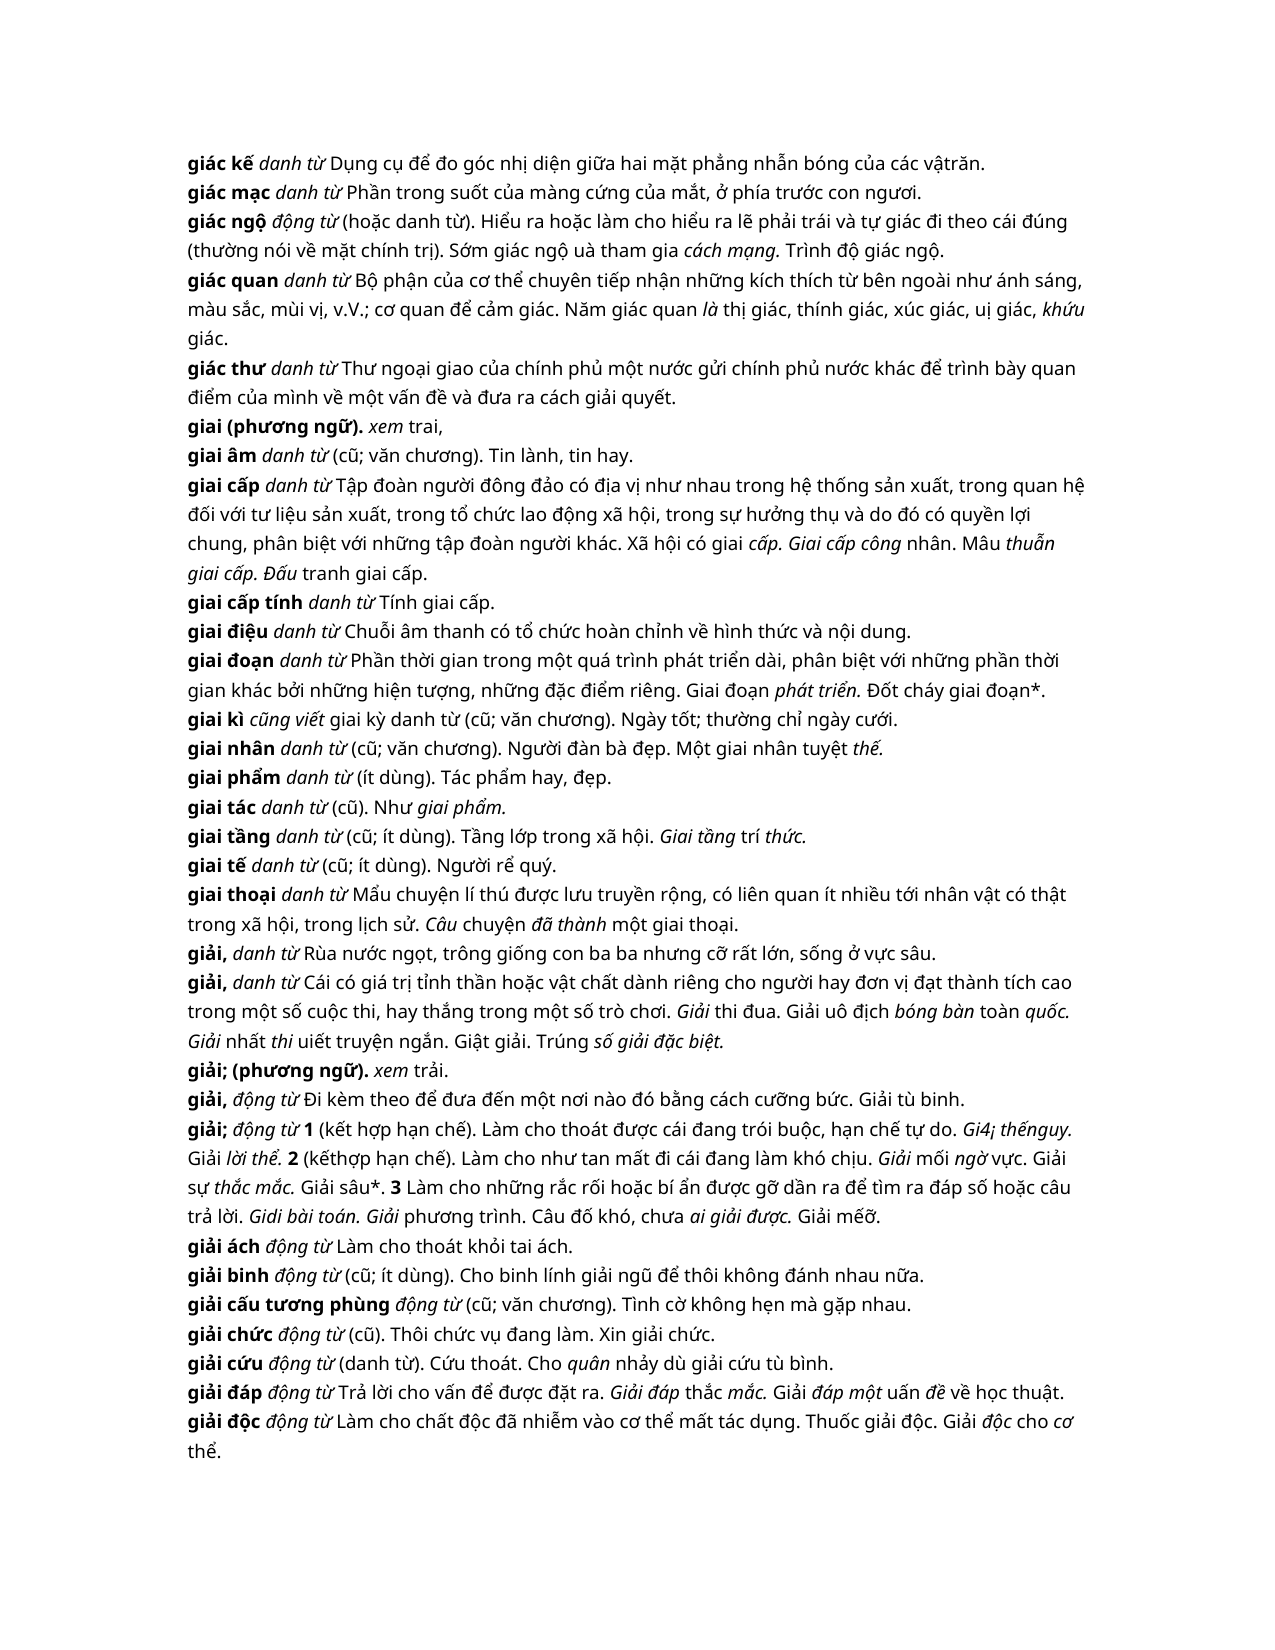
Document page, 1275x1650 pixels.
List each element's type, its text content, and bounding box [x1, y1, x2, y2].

text giá noãn danh từ Phần của bầu hoa mang noãn. giá phát danh từ Giá ban đầu người bán đưa ra nhằm thăm dò thái độ của người mua. giá phỏng kết từ (vch.; ít dùng). Từ dùng để nêu một giả thiết, thử coi điều nào đó là có thật để xem có thể rút ra kết luận gì. Giá phỏng làm được, lẽ nào không làm ? giá rét tính từ (Khí trời) lạnh và rét (nói khái quát). Đêm đông giá rét. giá sàn danh từ Mức giá tối thiểu đối với một loại hàng hoá, do nhà nước quy định để bảo vệ lợi ích của người sản xuất. Thu mua thóc theo giá sàn. giá sinh hoạt danh từ Tổng số nói chung giá những thức cần thiết cho đời sống, những chỉ phí cần thiết cho việc ăn, ở, mặc. Giá sinh hoạt đắt đỏ. giá so sánh danh từ Giá cả trong một năm nào đó hay một ngày nào đó của các chế phẩm, hàng hoá, dịch vụ được dùng để xác định sự thay đổi thực tế của các chỉ tiêu kinh tế trong các thời kì. Thu nhập quốc dân răm 1990 theo giá so sánh năm 1982. giá sử kết từ (hay động từ). (danh từ). Giả sử. giá thành danh từ Biểu hiện thành tiền của toàn bộ chỉ phí để làm ra một sản phẩm. Hạ giá thành sản phẩm. giá thú danh từ Việc lấy vợ, lấy chồng, được pháp luật thừa nhận. Khai giá thú. Giấy giá thú (giấy chứng nhận giá thú). giá thử kết từ (hay động từ). (ít dùng). Như giá sử. giá trần danh từ Giá tối đa đối với một loại hàng hoá hoặc dịch vụ, thường do nhà nước quy định để khống chế sự tăng giá quá mức nhằm bảo vệ lợi ích của người tiêu dùng. giá treo cổ danh từ Giá có dây thòng lọng để thắt cổ người bị án tử hình. giá trị danh từ 1 Cái làm cho một vật có ích lợi, có ý nghĩa, là đáng quý về một mặt nào đó. Loại thức ăn có giá trị dinh dưỡng cao. Giá trị của một sáng kiến cải tiến kĩ thuật. Giá trị nghệ thuật. Giá trị tỉnh thần. 2 (kết hợp hạn chế). Tác dụng, hiệu lực. Hợp đồng có giá trị từ ngày kí. 3 Lao động xã hội của những người sản xuất hàng hoá kết tinh trong sắn phẩm hàng hoá. 4 Số đo của một đại lượng, hay số được thay thế bằng một kí hiệu. Xác định giá trị của xem Giá trị của hàm số. giá trị sử dụng danh từ Công dụng của vật phẩm có thể thoả mãn một nhu cầu sản xuất hay tiêu dùng nào đó của con người. giá trị sức lao động danh từ Giá trị của những tư liệu cần thiết để cho người công nhân có thể duy trì đời sống của mình, hoạt động lao động bình thường và nuôi được gia đình. giá trị thặng dư danh từ Phần giá trị do lao động của công nhân tạo ra vượt quá giá trị sức lao động của họ. Giá trị thăng dư tạo ra lợi nhuận của tư bán. giá trị trao đổi danh từ Hình thức biểu hiện của giá trị, thể hiện ở tỉ lệ trao đổi giữa hàng hoá này với hàng hoá khác. giá trị tuyệt đối danh từ Số bằng chính một số thực đã cho nếu nó là số dương (hoặc là số 0), bằng số đối của nó nếu nó là số âm. giá vốn danh từ Toàn bộ những chi phí tính thành tiền cho một món hàng mua vào trước khi bán đi để lấy lãi. gia danh từ Đơn vị dân gian ở miền Nam Việt Nam để đong hạt rời, bằng khoảng 35 - 40 lít. Một gia lúa. giác, danh từ (ph.; cũ). Hào (bạc). giác,d. (ph). Khoảng thời gian nào đó trong ngày; lúc. Giác trưa có người hỏi. Vào giác đó không có ai. giác, động từ Làm cho máu tụ lại một chỗ hoặc bị hút ra một ít ở chỗ đã chích nhế, bằng cách úp sát vào đó một dụng cụ hình chén thắt miệng (bầu giác) hoặc hình ống (ống giác) đã được đốt lửa bên trong (một phương pháp chữa bệnh dân gian). Đí giác sắm bầu, đi câu sắm giỏ (tục ngữ). giác độ danh từ 1 (¡d.). Độ rộng hẹp của một góc. 2 (cũ). Góc độ. Nhìn uấn đề theo những giác độ khác nhau. giác kế danh từ Dụng cụ để đo góc nhị diện giữa hai mặt phẳng nhẫn bóng của các vậtrăn. giác mạc danh từ Phần trong suốt của màng cứng của mắt, ở phía trước con ngươi. giác ngộ động từ (hoặc danh từ). Hiểu ra hoặc làm cho hiểu ra lẽ phải trái và tự giác đi theo cái đúng (thường nói về mặt chính trị). Sớm giác ngộ uà tham gia cách mạng. Trình độ giác ngộ. giác quan danh từ Bộ phận của cơ thể chuyên tiếp nhận những kích thích từ bên ngoài như ánh sáng, màu sắc, mùi vị, v.V.; cơ quan để cảm giác. Năm giác quan là thị giác, thính giác, xúc giác, uị giác, khứu giác. giác thư danh từ Thư ngoại giao của chính phủ một nước gửi chính phủ nước khác để trình bày quan điểm của mình về một vấn đề và đưa ra cách giải quyết. giai (phương ngữ). xem trai, giai âm danh từ (cũ; văn chương). Tin lành, tin hay. giai cấp danh từ Tập đoàn người đông đảo có địa vị như nhau trong hệ thống sản xuất, trong quan hệ đối với tư liệu sản xuất, trong tổ chức lao động xã hội, trong sự hưởng thụ và do đó có quyền lợi chung, phân biệt với những tập đoàn người khác. Xã hội có giai cấp. Giai cấp công nhân. Mâu thuẫn giai cấp. Đấu tranh giai cấp. giai cấp tính danh từ Tính giai cấp. giai điệu danh từ Chuỗi âm thanh có tổ chức hoàn chỉnh về hình thức và nội dung. giai đoạn danh từ Phần thời gian trong một quá trình phát triển dài, phân biệt với những phần thời gian khác bởi những hiện tượng, những đặc điểm riêng. Giai đoạn phát triển. Đốt cháy giai đoạn*. giai kì cũng viết giai kỳ danh từ (cũ; văn chương). Ngày tốt; thường chỉ ngày cưới. giai nhân danh từ (cũ; văn chương). Người đàn bà đẹp. Một giai nhân tuyệt thế. giai phẩm danh từ (ít dùng). Tác phẩm hay, đẹp. giai tác danh từ (cũ). Như giai phẩm. giai tầng danh từ (cũ; ít dùng). Tầng lớp trong xã hội. Giai tầng trí thức. giai tế danh từ (cũ; ít dùng). Người rể quý. giai thoại danh từ Mẩu chuyện lí thú được lưu truyền rộng, có liên quan ít nhiều tới nhân vật có thật trong xã hội, trong lịch sử. Câu chuyện đã thành một giai thoại. giải, danh từ Rùa nước ngọt, trông giống con ba ba nhưng cỡ rất lớn, sống ở vực sâu. giải, danh từ Cái có giá trị tỉnh thần hoặc vật chất dành riêng cho người hay đơn vị đạt thành tích cao trong một số cuộc thi, hay thắng trong một số trò chơi. Giải thi đua. Giải uô địch bóng bàn toàn quốc. Giải nhất thi uiết truyện ngắn. Giật giải. Trúng số giải đặc biệt. giải; (phương ngữ). xem trải. giải, động từ Đi kèm theo để đưa đến một nơi nào đó bằng cách cưỡng bức. Giải tù binh. giải; động từ 1 (kết hợp hạn chế). Làm cho thoát được cái đang trói buộc, hạn chế tự do. Gi4¡ thếnguy. Giải lời thể. 2 (kếthợp hạn chế). Làm cho như tan mất đi cái đang làm khó chịu. Giải mối ngờ vực. Giải sự thắc mắc. Giải sâu*. 3 Làm cho những rắc rối hoặc bí ẩn được gỡ dần ra để tìm ra đáp số hoặc câu trả lời. Gidi bài toán. Giải phương trình. Câu đố khó, chưa ai giải được. Giải mếỡ. giải ách động từ Làm cho thoát khỏi tai ách. giải binh động từ (cũ; ít dùng). Cho binh lính giải ngũ để thôi không đánh nhau nữa. giải cấu tương phùng động từ (cũ; văn chương). Tình cờ không hẹn mà gặp nhau. giải chức động từ (cũ). Thôi chức vụ đang làm. Xin giải chức. giải cứu động từ (danh từ). Cứu thoát. Cho quân nhảy dù giải cứu tù bình. giải đáp động từ Trả lời cho vấn để được đặt ra. Giải đáp thắc mắc. Giải đáp một uấn đề về học thuật. giải độc động từ Làm cho chất độc đã nhiễm vào cơ thể mất tác dụng. Thuốc giải độc. Giải độc cho cơ thể. [187, 150, 1087, 1463]
